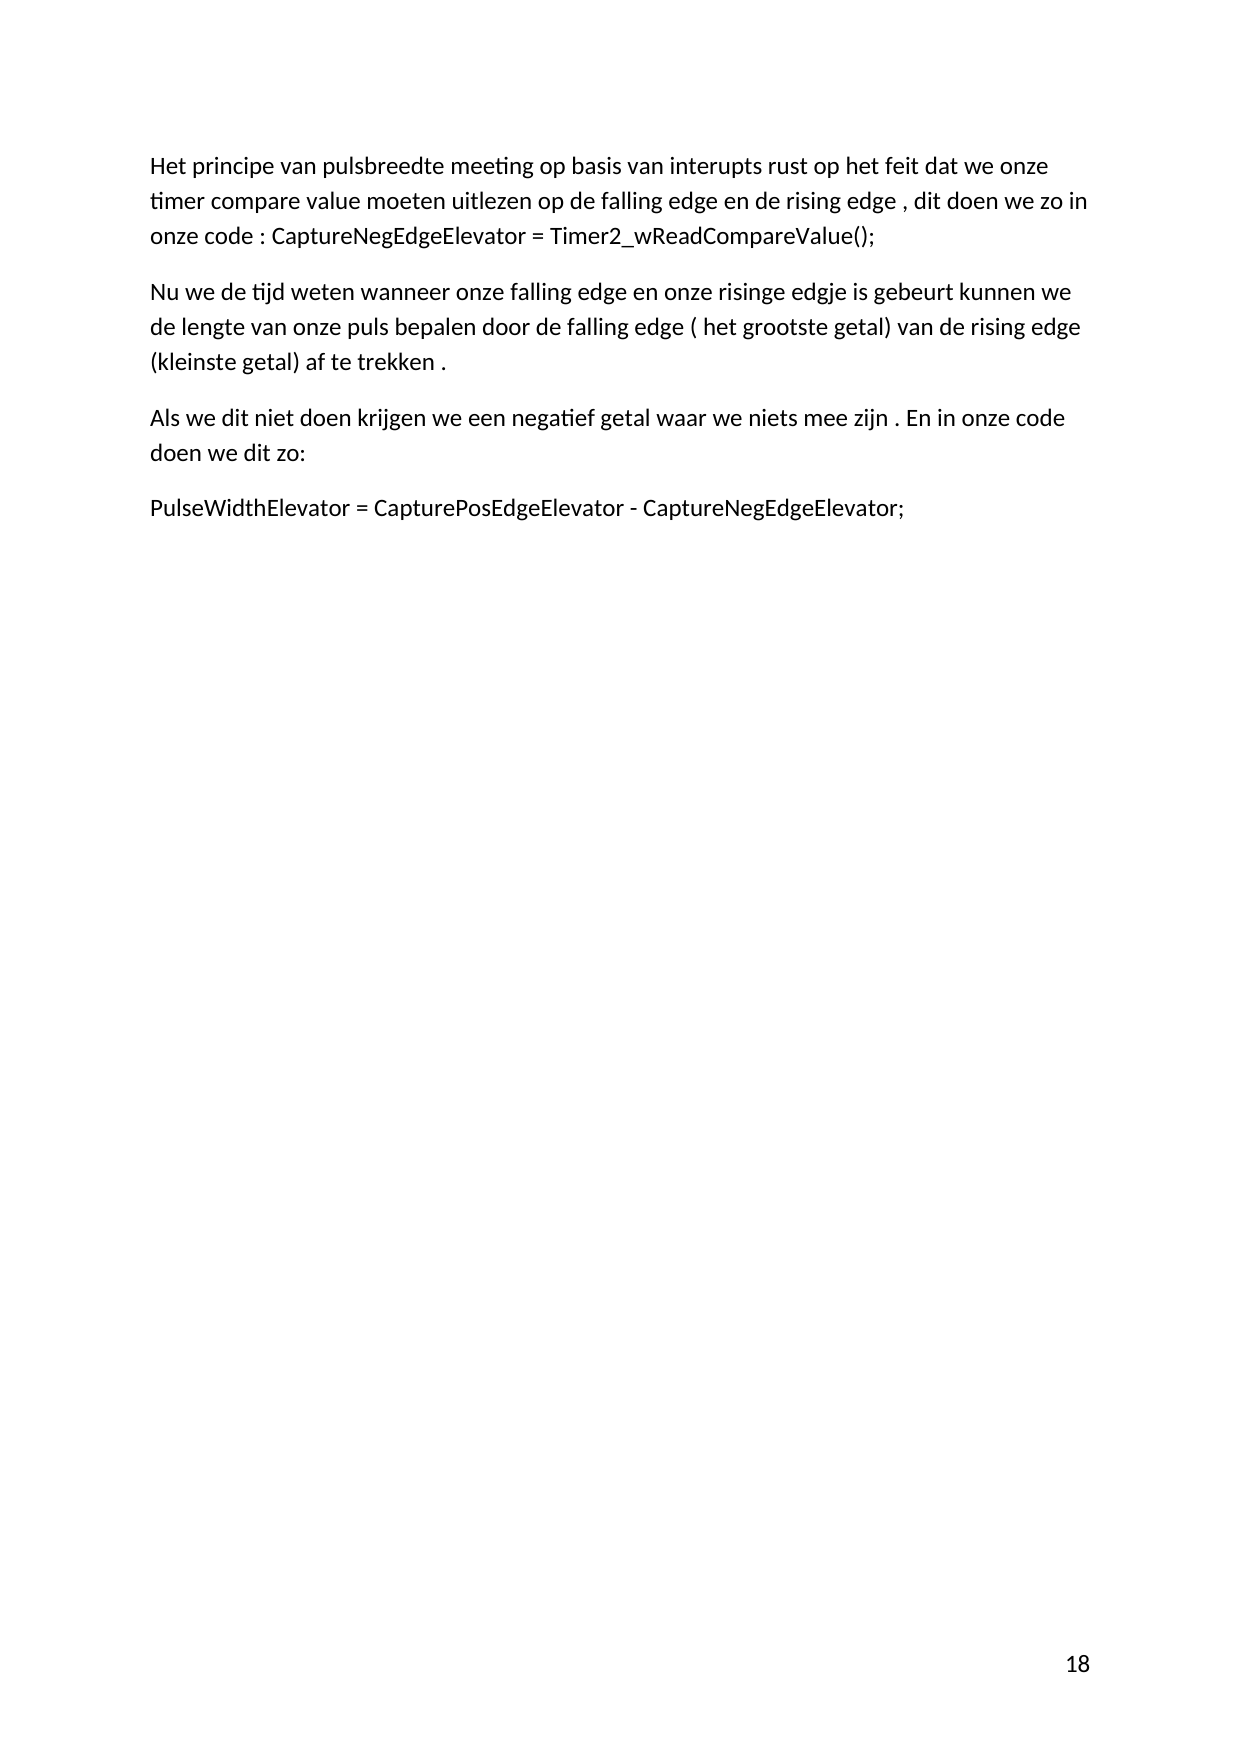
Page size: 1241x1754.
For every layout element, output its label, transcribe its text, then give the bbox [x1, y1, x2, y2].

text Het principe van pulsbreedte meeting op basis van interupts rust op het feit dat we onze timer compare value moeten uitlezen op de falling edge en de rising edge , dit doen we zo in onze code : CaptureNegEdgeElevator = Timer2_wReadCompareValue(); [150, 150, 1090, 251]
text PulseWidthElevator = CapturePosEdgeElevator - CaptureNegEdgeElevator; [150, 492, 1090, 523]
text Als we dit niet doen krijgen we een negatief getal waar we niets mee zijn . En in onze code doen we dit zo: [150, 402, 1090, 467]
text Nu we de tijd weten wanneer onze falling edge en onze risinge edgje is gebeurt kunnen we de lengte van onze puls bepalen door de falling edge ( het grootste getal) van de rising edge (kleinste getal) af te trekken . [150, 276, 1090, 376]
